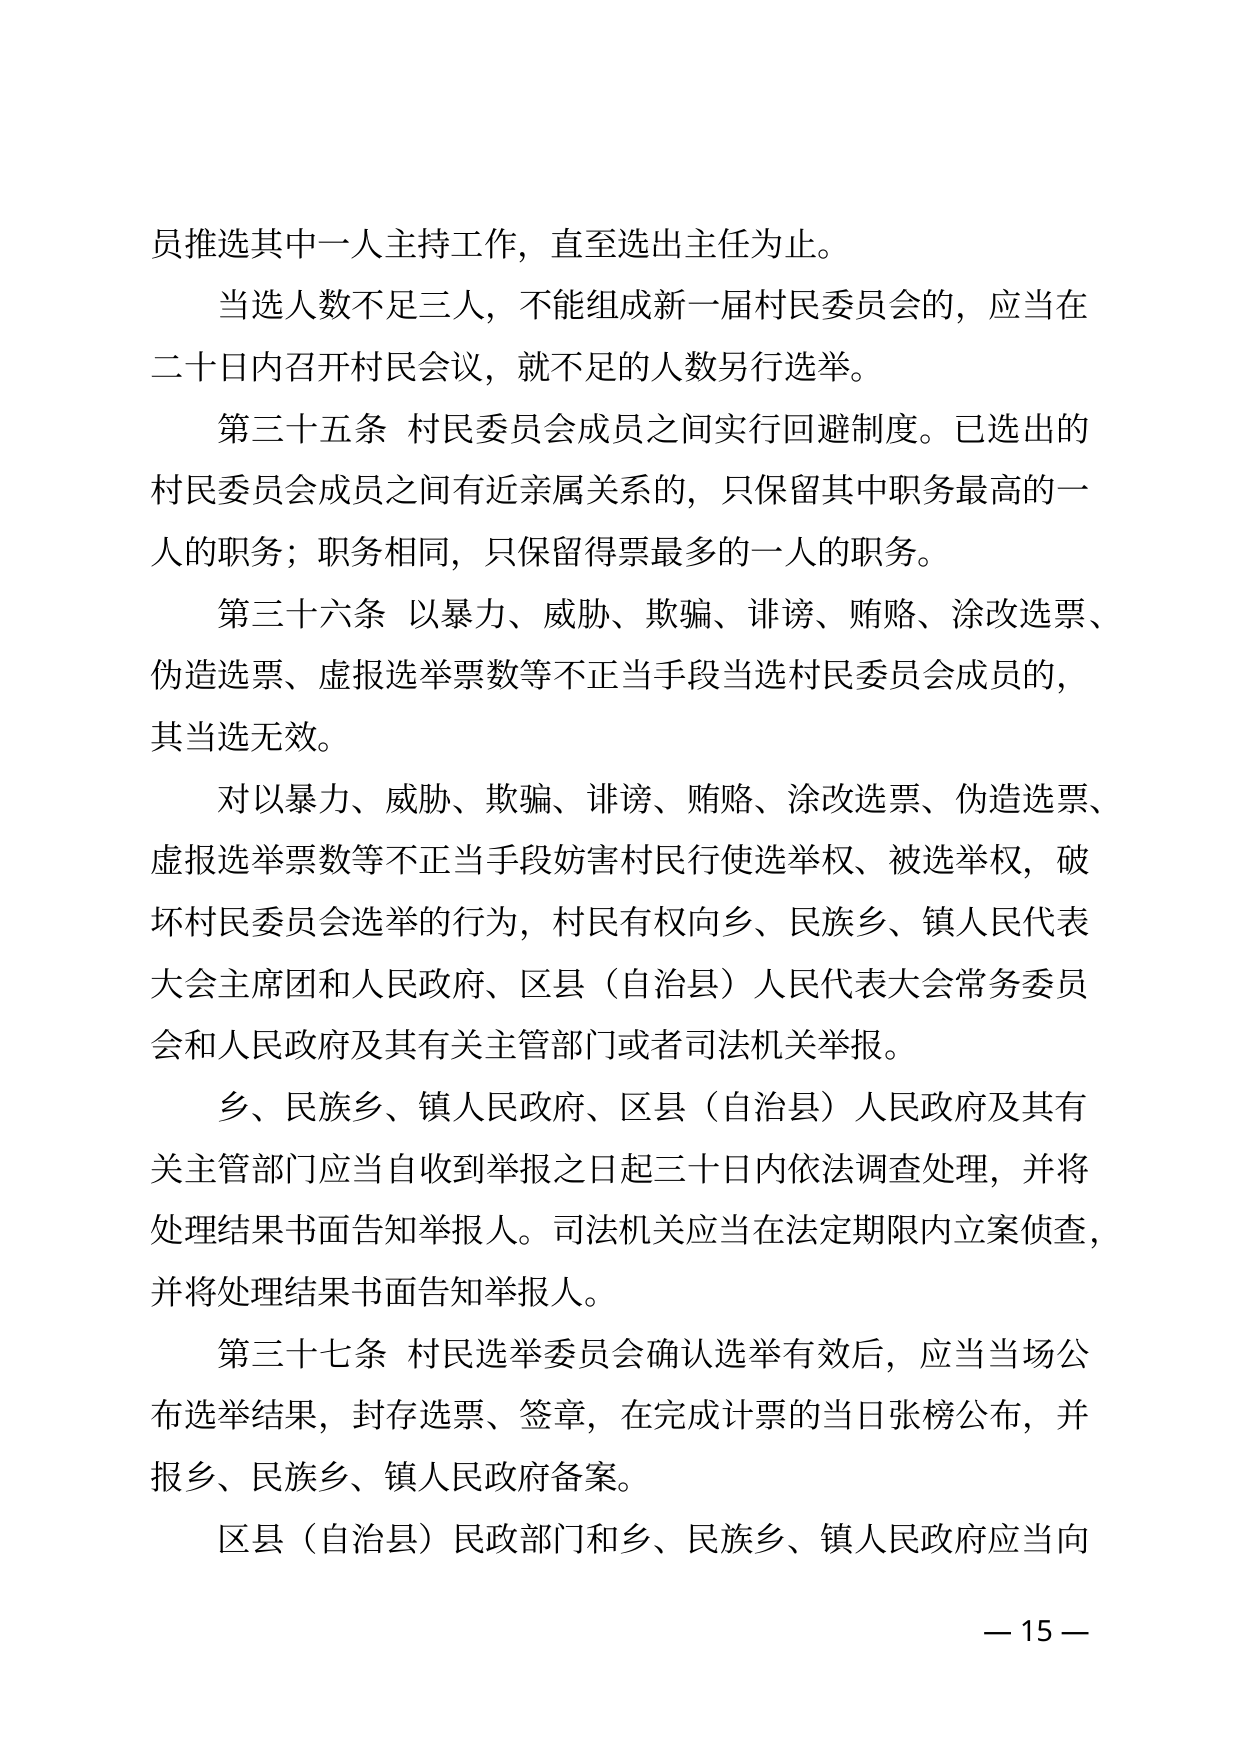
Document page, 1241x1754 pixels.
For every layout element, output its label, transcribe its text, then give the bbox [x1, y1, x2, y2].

text 第三十六条 以暴力、威胁、欺骗、诽谤、贿赂、涂改选票、伪造选票、虚报选举票数等不正当手段当选村民委员会成员的，其当选无效。 [151, 577, 1089, 762]
text 乡、民族乡、镇人民政府、区县（自治县）人民政府及其有关主管部门应当自收到举报之日起三十日内依法调查处理，并将处理结果书面告知举报人。司法机关应当在法定期限内立案侦查，并将处理结果书面告知举报人。 [151, 1070, 1089, 1317]
text 当选人数不足三人，不能组成新一届村民委员会的，应当在二十日内召开村民会议，就不足的人数另行选举。 [151, 268, 1089, 392]
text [151, 1502, 1089, 1563]
text 第三十五条 村民委员会成员之间实行回避制度。已选出的村民委员会成员之间有近亲属关系的，只保留其中职务最高的一人的职务；职务相同，只保留得票最多的一人的职务。 [151, 392, 1089, 577]
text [151, 207, 1089, 268]
text 对以暴力、威胁、欺骗、诽谤、贿赂、涂改选票、伪造选票、虚报选举票数等不正当手段妨害村民行使选举权、被选举权，破坏村民委员会选举的行为，村民有权向乡、民族乡、镇人民代表大会主席团和人民政府、区县（自治县）人民代表大会常务委员会和人民政府及其有关主管部门或者司法机关举报。 [151, 762, 1089, 1070]
text 第三十七条 村民选举委员会确认选举有效后，应当当场公布选举结果，封存选票、签章，在完成计票的当日张榜公布，并报乡、民族乡、镇人民政府备案。 [151, 1317, 1089, 1502]
